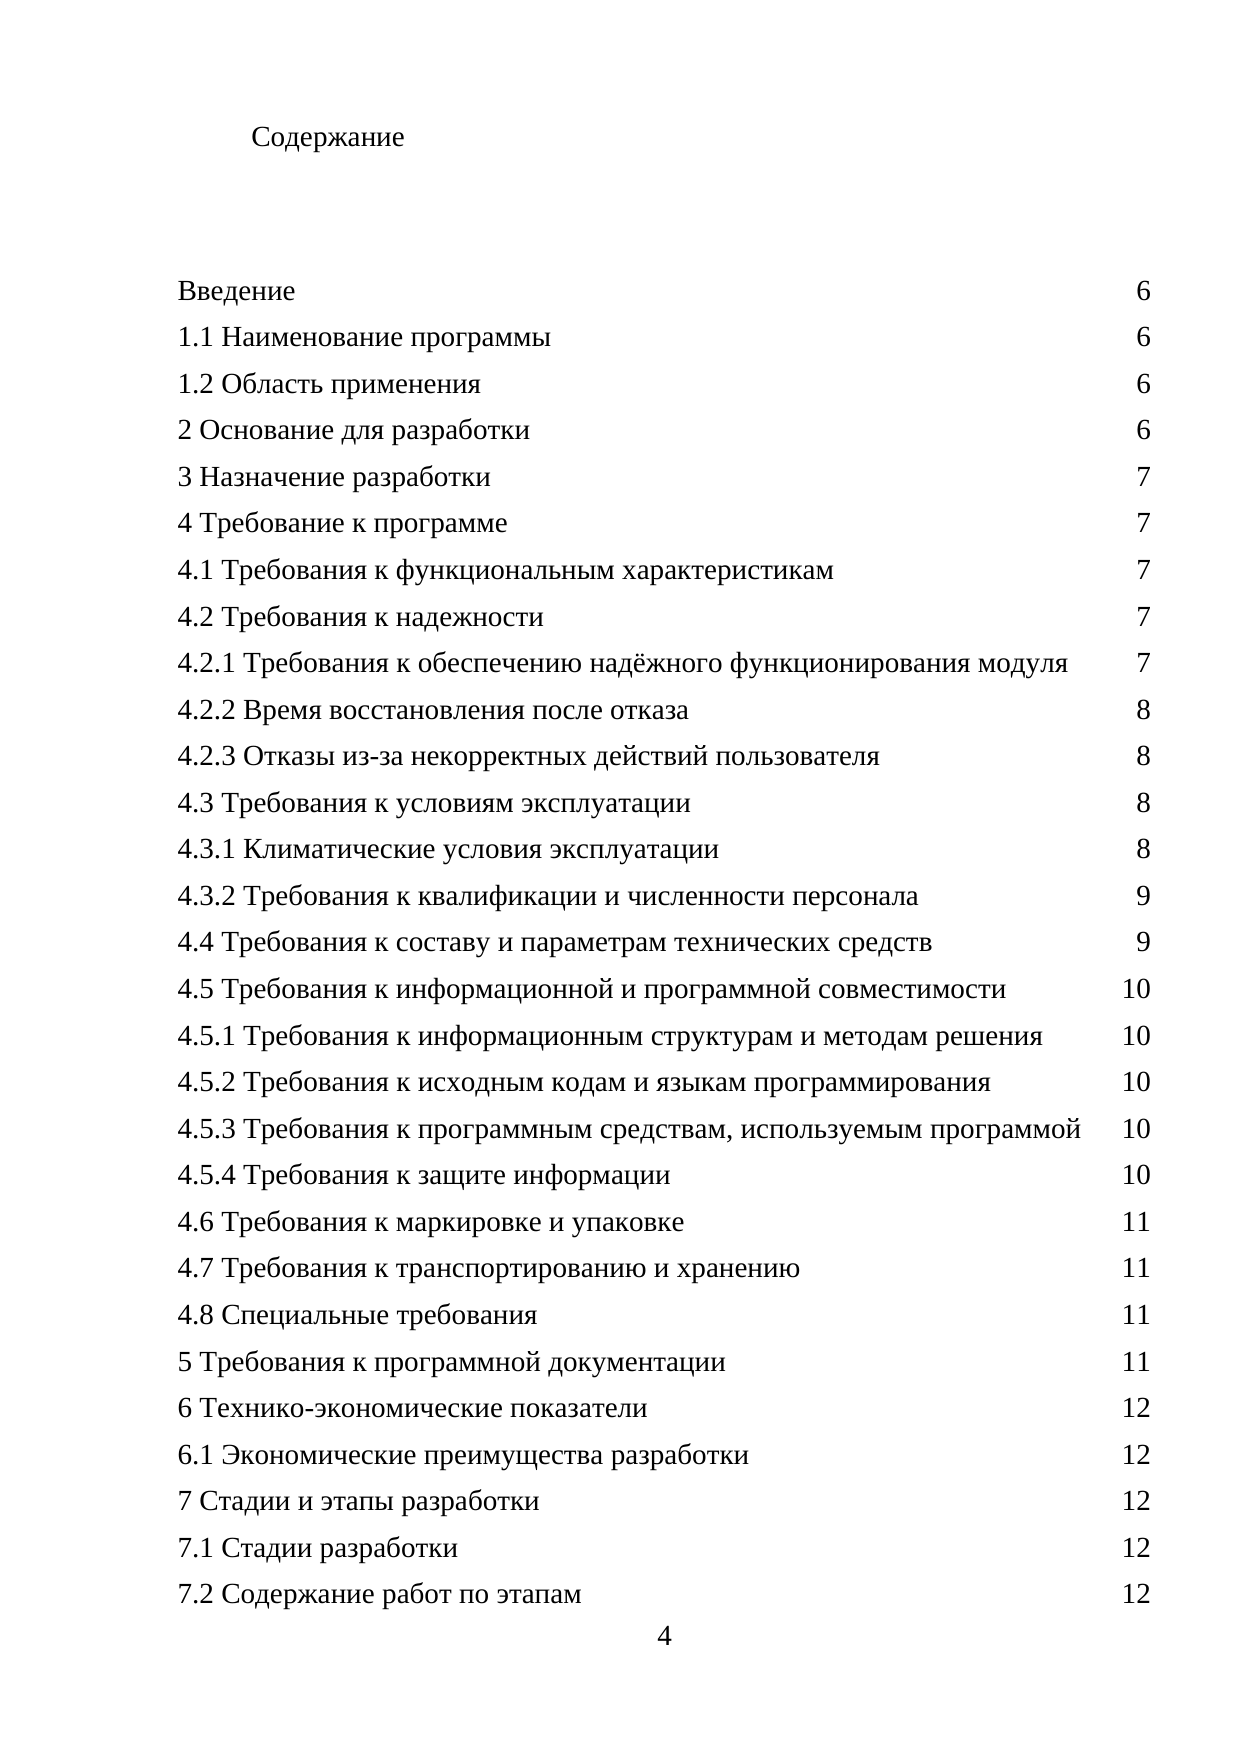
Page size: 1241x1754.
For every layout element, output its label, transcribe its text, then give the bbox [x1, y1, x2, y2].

text 4.5.1 Требования к информационным структурам и методам решения 10 [177, 1018, 1152, 1051]
text 7 Стадии и этапы разработки 12 [177, 1483, 1152, 1517]
text 6 Технико-экономические показатели 12 [177, 1390, 1152, 1424]
text 4.3.2 Требования к квалификации и численности персонала 9 [177, 878, 1152, 912]
text 4.5.4 Требования к защите информации 10 [177, 1157, 1152, 1191]
text 4.7 Требования к транспортированию и хранению 11 [177, 1251, 1152, 1284]
text 4.2.1 Требования к обеспечению надёжного функционирования модуля 7 [177, 645, 1152, 679]
text 4.6 Требования к маркировке и упаковке 11 [177, 1204, 1152, 1237]
text 4.2.2 Время восстановления после отказа 8 [177, 692, 1152, 725]
text 4 Требование к программе 7 [177, 506, 1152, 539]
text 4.3 Требования к условиям эксплуатации 8 [177, 785, 1152, 818]
text 4.5 Требования к информационной и программной совместимости 10 [177, 971, 1152, 1005]
text 6.1 Экономические преимущества разработки 12 [177, 1437, 1152, 1470]
text 4.5.3 Требования к программным средствам, используемым программой 10 [177, 1111, 1152, 1144]
text 7.2 Содержание работ по этапам 12 [177, 1576, 1152, 1610]
text 2 Основание для разработки 6 [177, 412, 1152, 446]
text Введение 6 [177, 273, 1152, 306]
text Содержание [177, 119, 1152, 153]
text 4.3.1 Климатические условия эксплуатации 8 [177, 831, 1152, 865]
text 4.4 Требования к составу и параметрам технических средств 9 [177, 924, 1152, 958]
text 4.8 Специальные требования 11 [177, 1297, 1152, 1331]
text 4.2 Требования к надежности 7 [177, 599, 1152, 632]
text 4.2.3 Отказы из-за некорректных действий пользователя 8 [177, 738, 1152, 772]
text 4.5.2 Требования к исходным кодам и языкам программирования 10 [177, 1064, 1152, 1098]
text 1.1 Наименование программы 6 [177, 319, 1152, 353]
text 5 Требования к программной документации 11 [177, 1344, 1152, 1377]
text 4.1 Требования к функциональным характеристикам 7 [177, 552, 1152, 586]
text 3 Назначение разработки 7 [177, 459, 1152, 492]
text 1.2 Область применения 6 [177, 366, 1152, 399]
text 7.1 Стадии разработки 12 [177, 1530, 1152, 1563]
